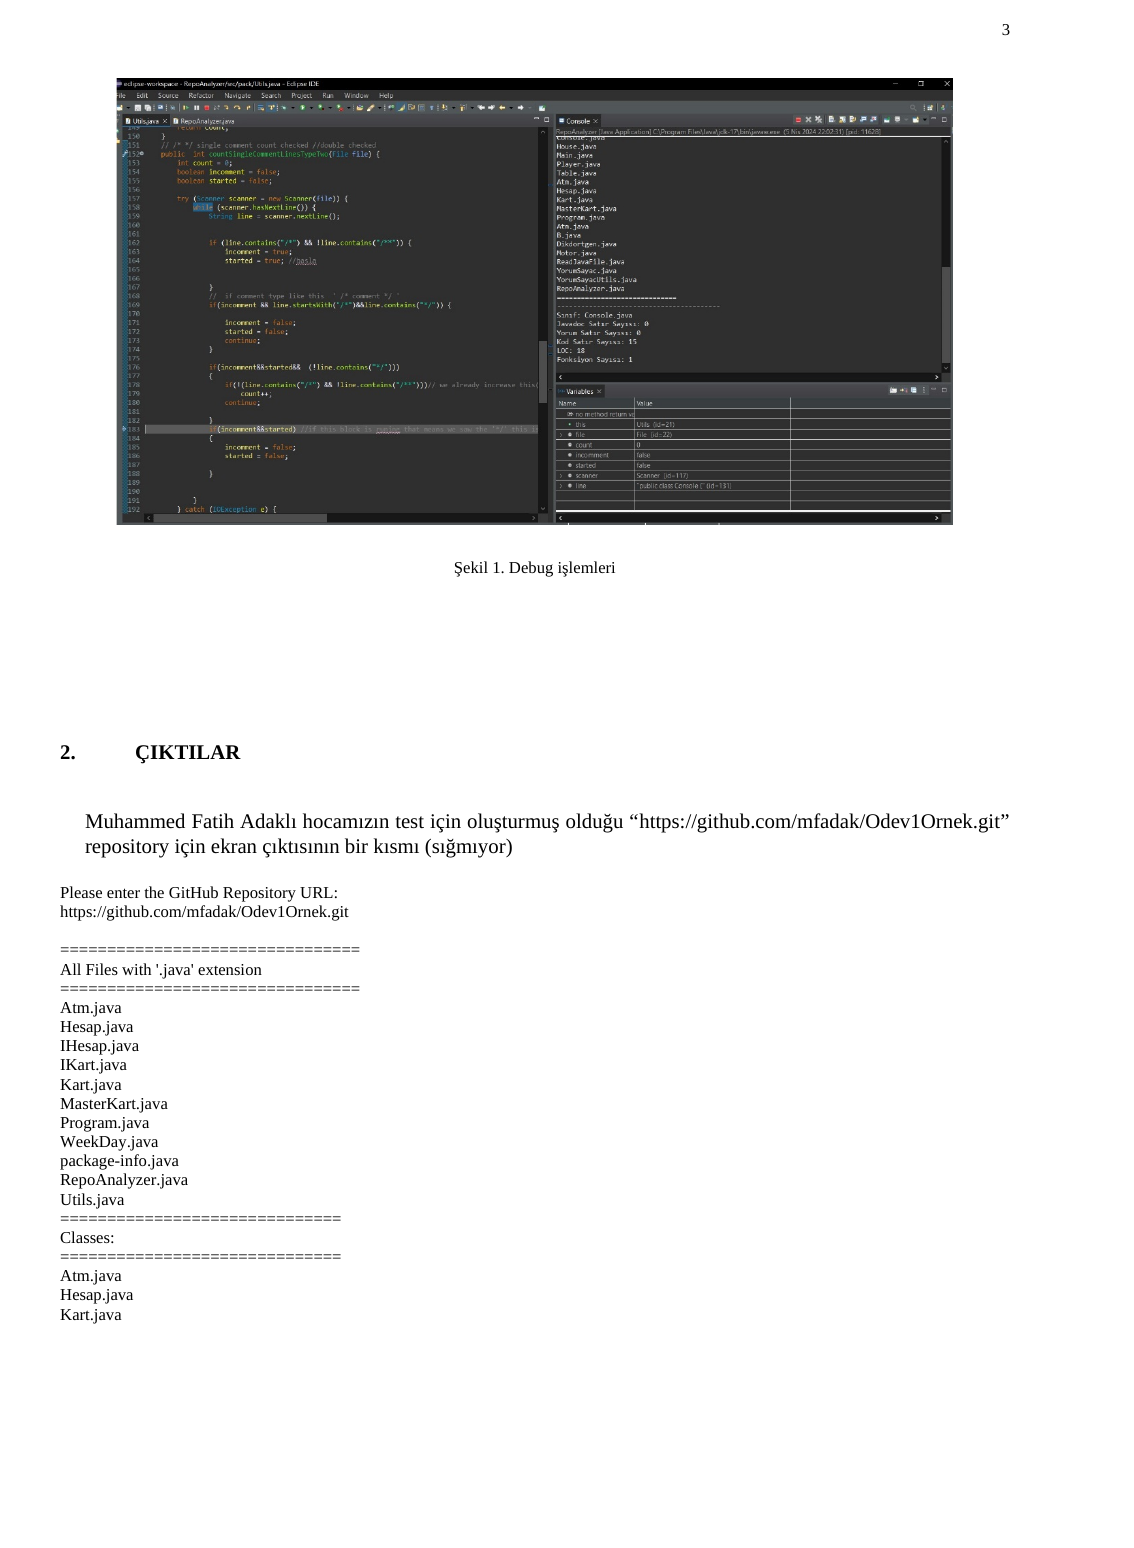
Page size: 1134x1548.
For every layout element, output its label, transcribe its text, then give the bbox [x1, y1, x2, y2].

text ÇIKTILAR [60, 739, 1009, 764]
text MasterKart.java [60, 1093, 1009, 1113]
text ============================== [60, 1247, 1009, 1266]
text Muhammed Fatih Adaklı hocamızın test için oluşturmuş olduğu “https://github.com/mfadak/Odev1Ornek.git” repository için ekran çıktısının bir kısmı (sığmıyor) [85, 809, 1009, 859]
text https://github.com/mfadak/Odev1Ornek.git [60, 902, 1009, 921]
text WeekDay.java [60, 1132, 1009, 1151]
text Hesap.java [60, 1017, 1009, 1036]
text Kart.java [60, 1304, 1009, 1323]
text Atm.java [60, 998, 1009, 1017]
text IKart.java [60, 1055, 1009, 1074]
picture [116, 78, 953, 525]
text Atm.java [60, 1266, 1009, 1285]
text Şekil 1. Debug işlemleri [60, 557, 1009, 619]
text Kart.java [60, 1074, 1009, 1093]
text Classes: [60, 1228, 1009, 1247]
text Hesap.java [60, 1285, 1009, 1304]
text Please enter the GitHub Repository URL: [60, 859, 1009, 902]
text ================================ [60, 940, 1009, 959]
text package-info.java [60, 1151, 1009, 1170]
text RepoAnalyzer.java [60, 1170, 1009, 1189]
text IHesap.java [60, 1036, 1009, 1055]
text Utils.java [60, 1189, 1009, 1208]
text Program.java [60, 1113, 1009, 1132]
text All Files with '.java' extension [60, 959, 1009, 978]
text ================================ [60, 978, 1009, 998]
text ============================== [60, 1208, 1009, 1228]
